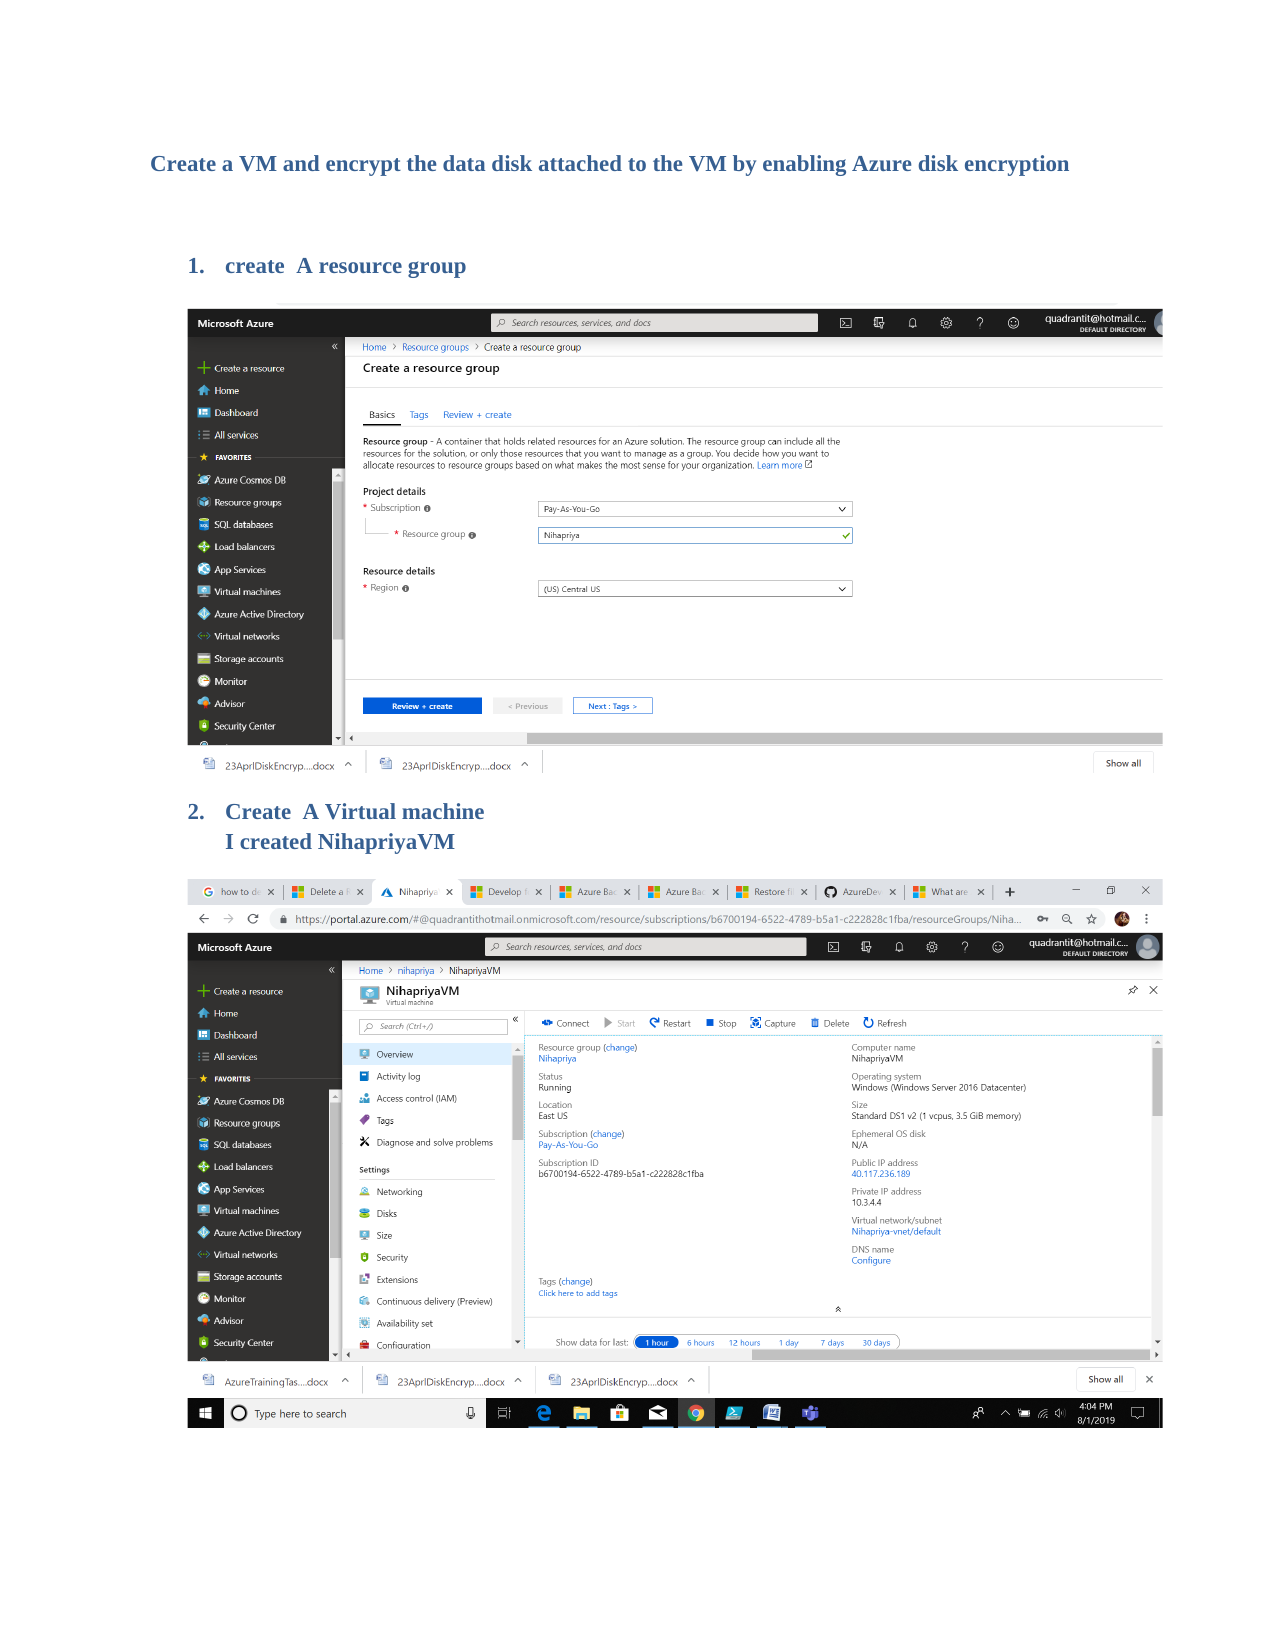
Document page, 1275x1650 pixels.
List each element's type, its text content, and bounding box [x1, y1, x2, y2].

list Create A Virtual machine [187, 798, 1125, 824]
list create A resource group [187, 252, 1125, 278]
picture [187, 879, 1163, 1428]
text Create a VM and encrypt the data disk attached to the VM by enabling Azure disk encryption [150, 150, 1125, 176]
list I created NihapriyaVM [225, 828, 1125, 854]
picture [187, 303, 1163, 773]
